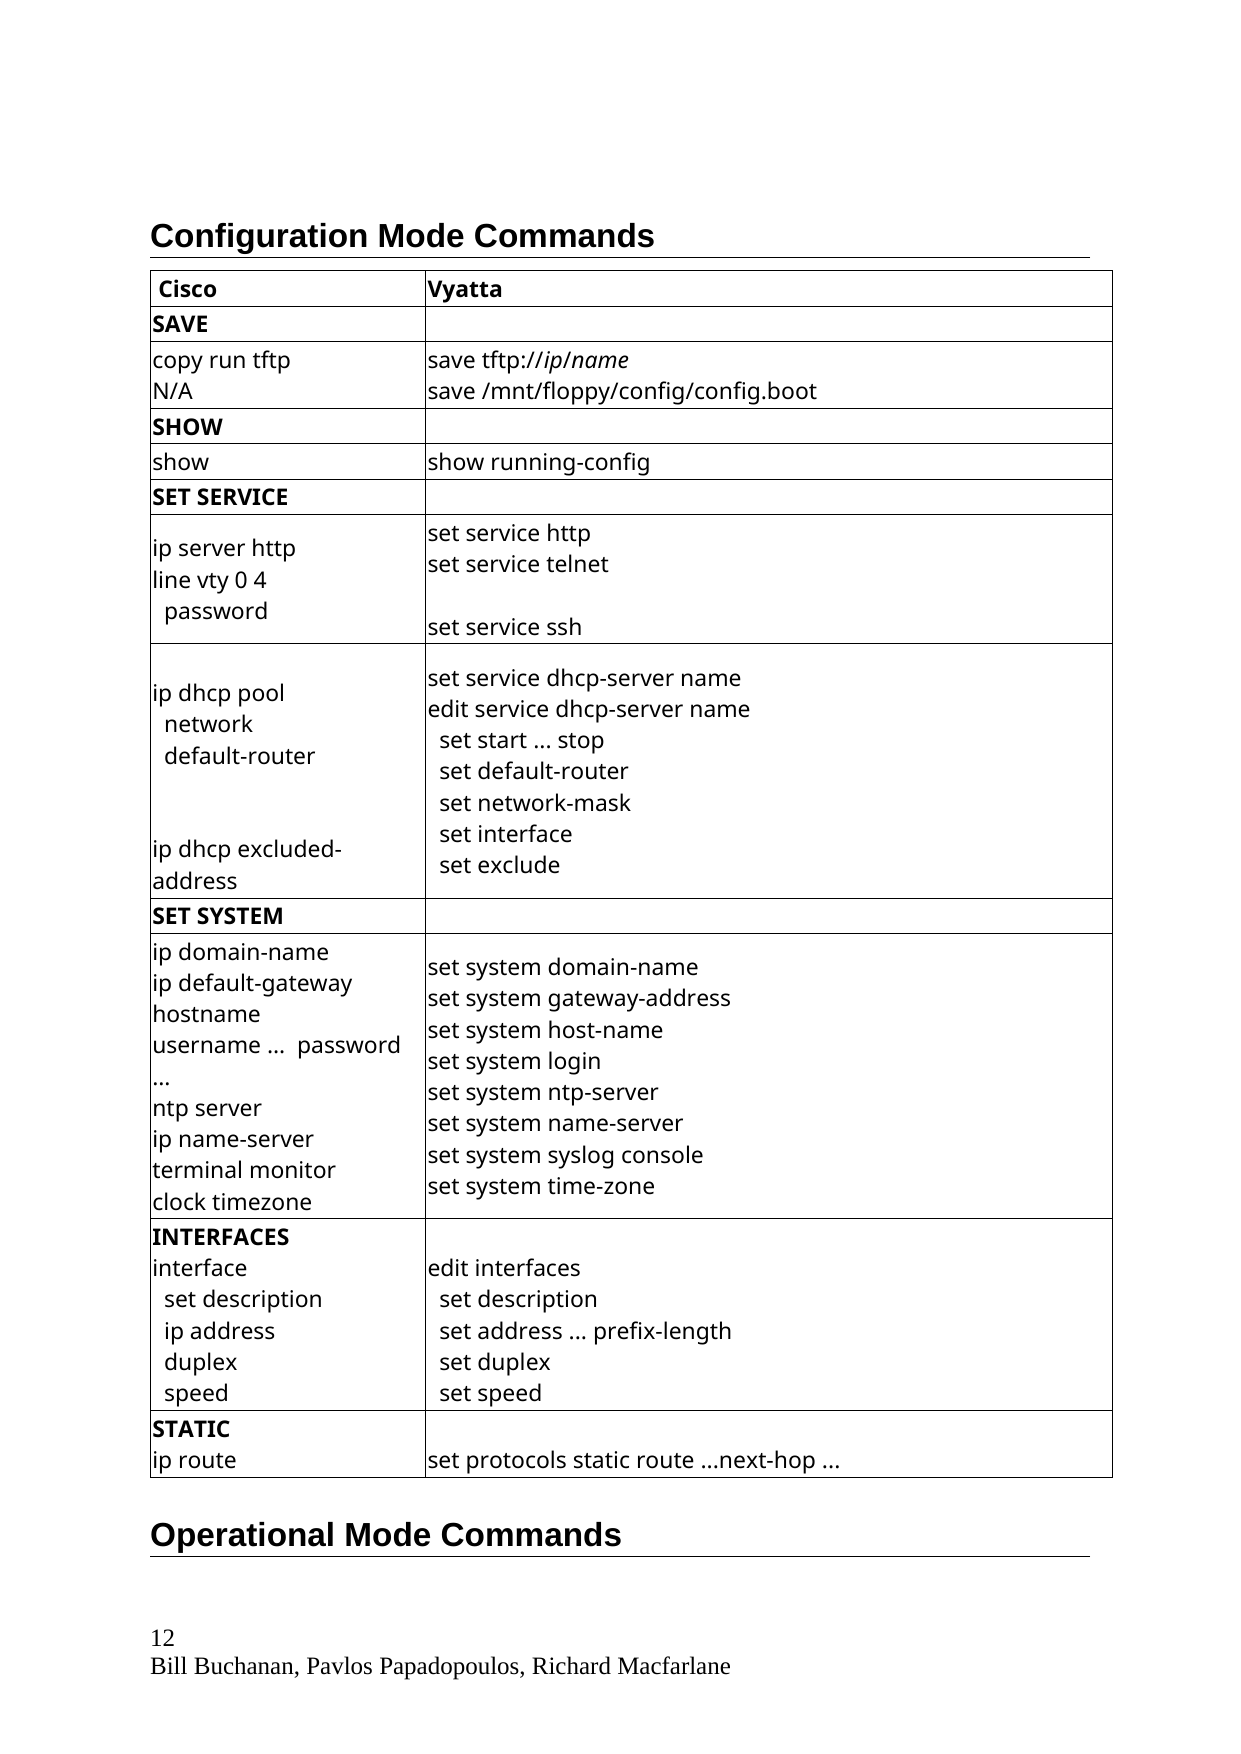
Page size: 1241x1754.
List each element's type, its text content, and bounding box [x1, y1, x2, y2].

table_cell ip domain-name ip default-gateway hostname username … password … ntp server ip name-server terminal monitor clock timezone [151, 934, 425, 1218]
table_cell edit interfaces set description set address ... prefix-length set duplex set speed [426, 1219, 1112, 1410]
table_cell SET SERVICE [151, 480, 425, 514]
table_cell set system domain-name set system gateway-address set system host-name set system login set system ntp-server set system name-server set system syslog console set system time-zone [426, 934, 1112, 1218]
subtitle Operational Mode Commands [150, 1515, 1090, 1556]
table_cell SAVE [151, 307, 425, 341]
table_cell [426, 409, 1112, 443]
table_cell ip server http line vty 0 4 password [151, 515, 425, 643]
table_cell show running-config [426, 444, 1112, 479]
table_cell set service dhcp-server name edit service dhcp-server name set start ... stop set default-router set network-mask set interface set exclude [426, 644, 1112, 897]
table_cell ip dhcp pool network default-router ip dhcp excluded-address [151, 644, 425, 897]
table_cell STATIC ip route [151, 1411, 425, 1477]
table_cell [426, 307, 1112, 341]
table_cell save tftp://ip/name save /mnt/floppy/config/config.boot [426, 342, 1112, 408]
table_header Vyatta [426, 271, 1112, 306]
table_cell [426, 480, 1112, 514]
table_cell SHOW [151, 409, 425, 443]
subtitle Configuration Mode Commands [150, 216, 1090, 257]
table_header Cisco [151, 271, 425, 306]
table_cell show [151, 444, 425, 479]
table_cell INTERFACES interface set description ip address duplex speed [151, 1219, 425, 1410]
table_cell copy run tftp N/A [151, 342, 425, 408]
table_cell SET SYSTEM [151, 899, 425, 933]
table_cell set protocols static route ...next-hop ... [426, 1411, 1112, 1477]
table_cell [426, 899, 1112, 933]
table_cell set service http set service telnet set service ssh [426, 515, 1112, 643]
